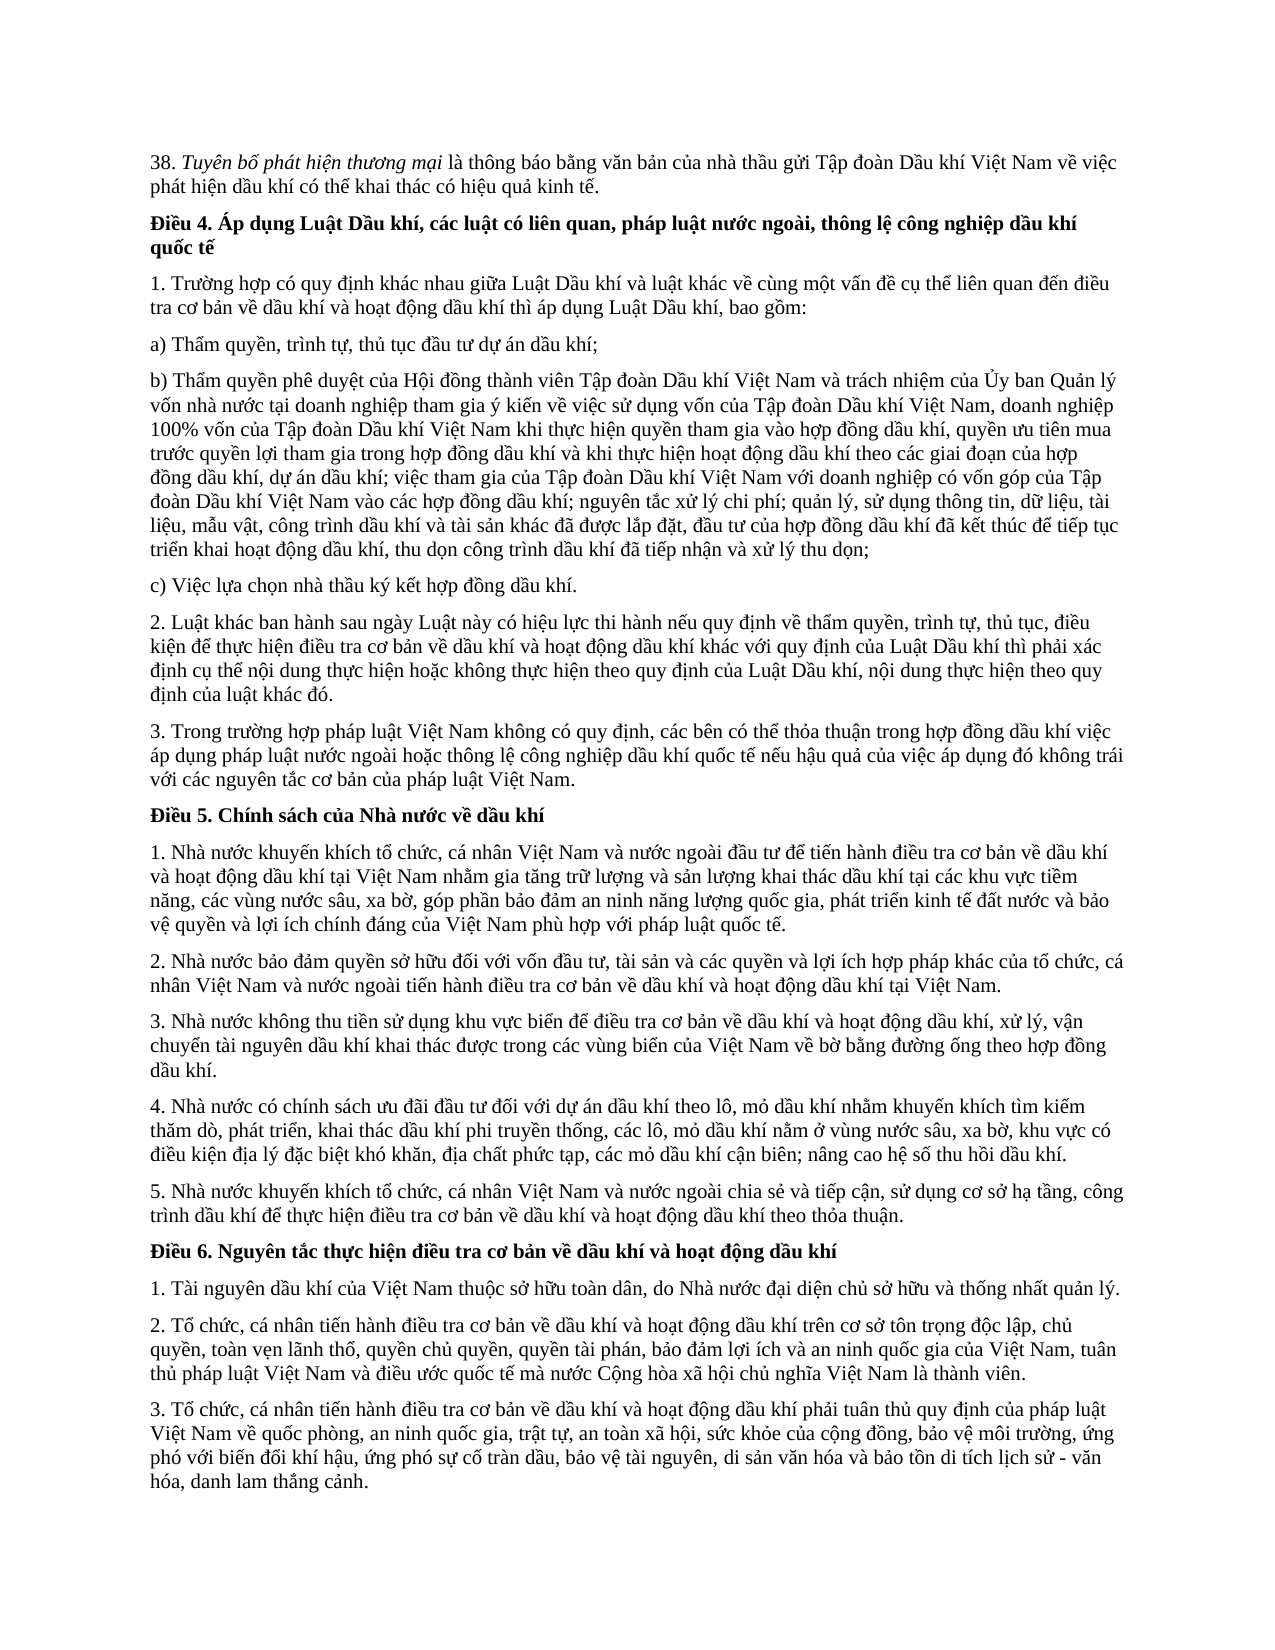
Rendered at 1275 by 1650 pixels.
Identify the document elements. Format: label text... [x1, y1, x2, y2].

text 1. Trường hợp có quy định khác nhau giữa Luật Dầu khí và luật khác về cùng một vấn đề cụ thể liên quan đến điều tra cơ bản về dầu khí và hoạt động dầu khí thì áp dụng Luật Dầu khí, bao gồm: [150, 271, 1125, 319]
text b) Thẩm quyền phê duyệt của Hội đồng thành viên Tập đoàn Dầu khí Việt Nam và trách nhiệm của Ủy ban Quản lý vốn nhà nước tại doanh nghiệp tham gia ý kiến về việc sử dụng vốn của Tập đoàn Dầu khí Việt Nam, doanh nghiệp 100% vốn của Tập đoàn Dầu khí Việt Nam khi thực hiện quyền tham gia vào hợp đồng dầu khí, quyền ưu tiên mua trước quyền lợi tham gia trong hợp đồng dầu khí và khi thực hiện hoạt động dầu khí theo các giai đoạn của hợp đồng dầu khí, dự án dầu khí; việc tham gia của Tập đoàn Dầu khí Việt Nam với doanh nghiệp có vốn góp của Tập đoàn Dầu khí Việt Nam vào các hợp đồng dầu khí; nguyên tắc xử lý chi phí; quản lý, sử dụng thông tin, dữ liệu, tài liệu, mẫu vật, công trình dầu khí và tài sản khác đã được lắp đặt, đầu tư của hợp đồng dầu khí đã kết thúc để tiếp tục triển khai hoạt động dầu khí, thu dọn công trình dầu khí đã tiếp nhận và xử lý thu dọn; [150, 368, 1125, 561]
text 2. Nhà nước bảo đảm quyền sở hữu đối với vốn đầu tư, tài sản và các quyền và lợi ích hợp pháp khác của tổ chức, cá nhân Việt Nam và nước ngoài tiến hành điều tra cơ bản về dầu khí và hoạt động dầu khí tại Việt Nam. [150, 949, 1125, 997]
text 3. Tổ chức, cá nhân tiến hành điều tra cơ bản về dầu khí và hoạt động dầu khí phải tuân thủ quy định của pháp luật Việt Nam về quốc phòng, an ninh quốc gia, trật tự, an toàn xã hội, sức khỏe của cộng đồng, bảo vệ môi trường, ứng phó với biến đổi khí hậu, ứng phó sự cố tràn dầu, bảo vệ tài nguyên, di sản văn hóa và bảo tồn di tích lịch sử - văn hóa, danh lam thắng cảnh. [150, 1397, 1125, 1493]
text 38. Tuyên bố phát hiện thương mại là thông báo bằng văn bản của nhà thầu gửi Tập đoàn Dầu khí Việt Nam về việc phát hiện dầu khí có thể khai thác có hiệu quả kinh tế. [150, 150, 1125, 198]
text 1. Nhà nước khuyến khích tổ chức, cá nhân Việt Nam và nước ngoài đầu tư để tiến hành điều tra cơ bản về dầu khí và hoạt động dầu khí tại Việt Nam nhằm gia tăng trữ lượng và sản lượng khai thác dầu khí tại các khu vực tiềm năng, các vùng nước sâu, xa bờ, góp phần bảo đảm an ninh năng lượng quốc gia, phát triển kinh tế đất nước và bảo vệ quyền và lợi ích chính đáng của Việt Nam phù hợp với pháp luật quốc tế. [150, 840, 1125, 936]
text Điều 4. Áp dụng Luật Dầu khí, các luật có liên quan, pháp luật nước ngoài, thông lệ công nghiệp dầu khí quốc tế [150, 211, 1125, 259]
text 1. Tài nguyên dầu khí của Việt Nam thuộc sở hữu toàn dân, do Nhà nước đại diện chủ sở hữu và thống nhất quản lý. [150, 1276, 1125, 1300]
text 4. Nhà nước có chính sách ưu đãi đầu tư đối với dự án dầu khí theo lô, mỏ dầu khí nhằm khuyến khích tìm kiếm thăm dò, phát triển, khai thác dầu khí phi truyền thống, các lô, mỏ dầu khí nằm ở vùng nước sâu, xa bờ, khu vực có điều kiện địa lý đặc biệt khó khăn, địa chất phức tạp, các mỏ dầu khí cận biên; nâng cao hệ số thu hồi dầu khí. [150, 1094, 1125, 1166]
text c) Việc lựa chọn nhà thầu ký kết hợp đồng dầu khí. [150, 573, 1125, 597]
text Điều 5. Chính sách của Nhà nước về dầu khí [150, 803, 1125, 827]
text 2. Luật khác ban hành sau ngày Luật này có hiệu lực thi hành nếu quy định về thẩm quyền, trình tự, thủ tục, điều kiện để thực hiện điều tra cơ bản về dầu khí và hoạt động dầu khí khác với quy định của Luật Dầu khí thì phải xác định cụ thể nội dung thực hiện hoặc không thực hiện theo quy định của Luật Dầu khí, nội dung thực hiện theo quy định của luật khác đó. [150, 610, 1125, 706]
text 5. Nhà nước khuyến khích tổ chức, cá nhân Việt Nam và nước ngoài chia sẻ và tiếp cận, sử dụng cơ sở hạ tầng, công trình dầu khí để thực hiện điều tra cơ bản về dầu khí và hoạt động dầu khí theo thỏa thuận. [150, 1179, 1125, 1227]
text a) Thẩm quyền, trình tự, thủ tục đầu tư dự án dầu khí; [150, 332, 1125, 356]
text Điều 6. Nguyên tắc thực hiện điều tra cơ bản về dầu khí và hoạt động dầu khí [150, 1239, 1125, 1263]
text 3. Trong trường hợp pháp luật Việt Nam không có quy định, các bên có thể thỏa thuận trong hợp đồng dầu khí việc áp dụng pháp luật nước ngoài hoặc thông lệ công nghiệp dầu khí quốc tế nếu hậu quả của việc áp dụng đó không trái với các nguyên tắc cơ bản của pháp luật Việt Nam. [150, 719, 1125, 791]
text 2. Tổ chức, cá nhân tiến hành điều tra cơ bản về dầu khí và hoạt động dầu khí trên cơ sở tôn trọng độc lập, chủ quyền, toàn vẹn lãnh thổ, quyền chủ quyền, quyền tài phán, bảo đảm lợi ích và an ninh quốc gia của Việt Nam, tuân thủ pháp luật Việt Nam và điều ước quốc tế mà nước Cộng hòa xã hội chủ nghĩa Việt Nam là thành viên. [150, 1312, 1125, 1385]
text 3. Nhà nước không thu tiền sử dụng khu vực biển để điều tra cơ bản về dầu khí và hoạt động dầu khí, xử lý, vận chuyển tài nguyên dầu khí khai thác được trong các vùng biển của Việt Nam về bờ bằng đường ống theo hợp đồng dầu khí. [150, 1009, 1125, 1082]
